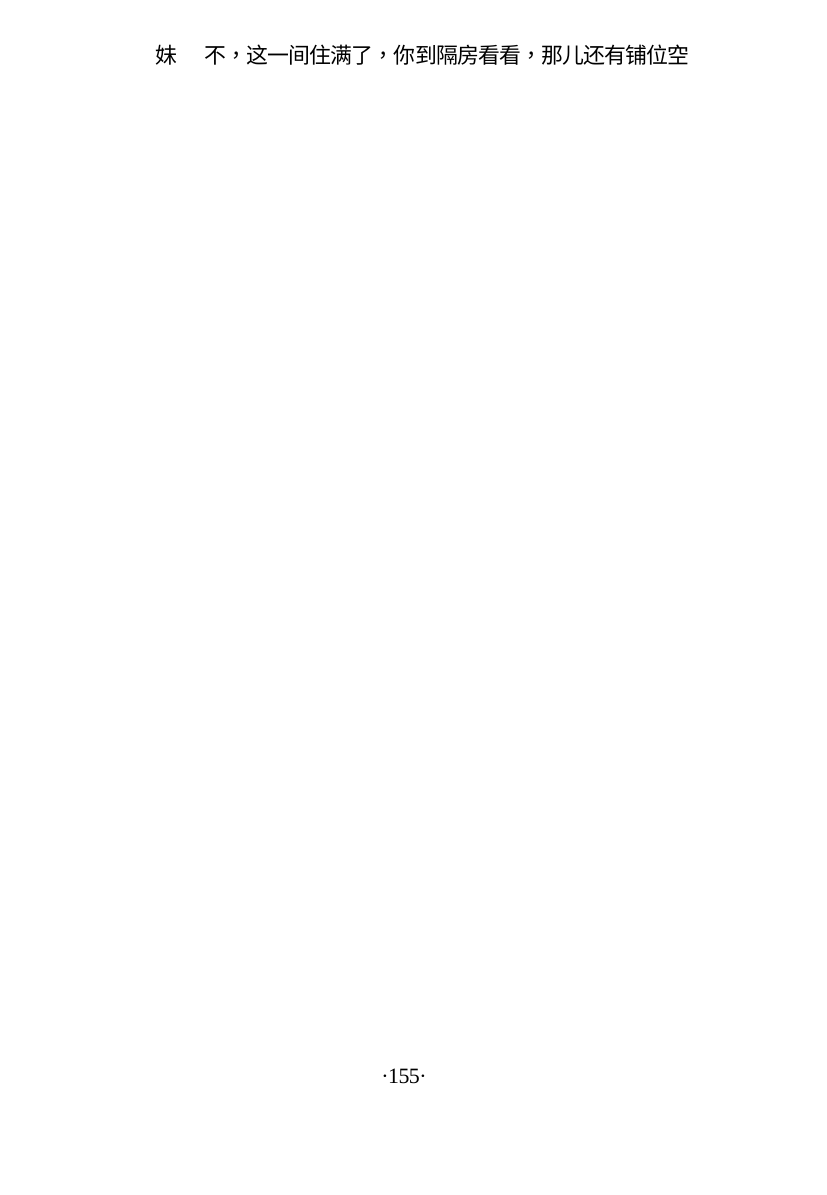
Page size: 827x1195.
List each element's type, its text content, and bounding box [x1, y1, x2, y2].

text 妹 不，这一间住满了，你到隔房看看，那儿还有铺位空 [155, 42, 713, 69]
